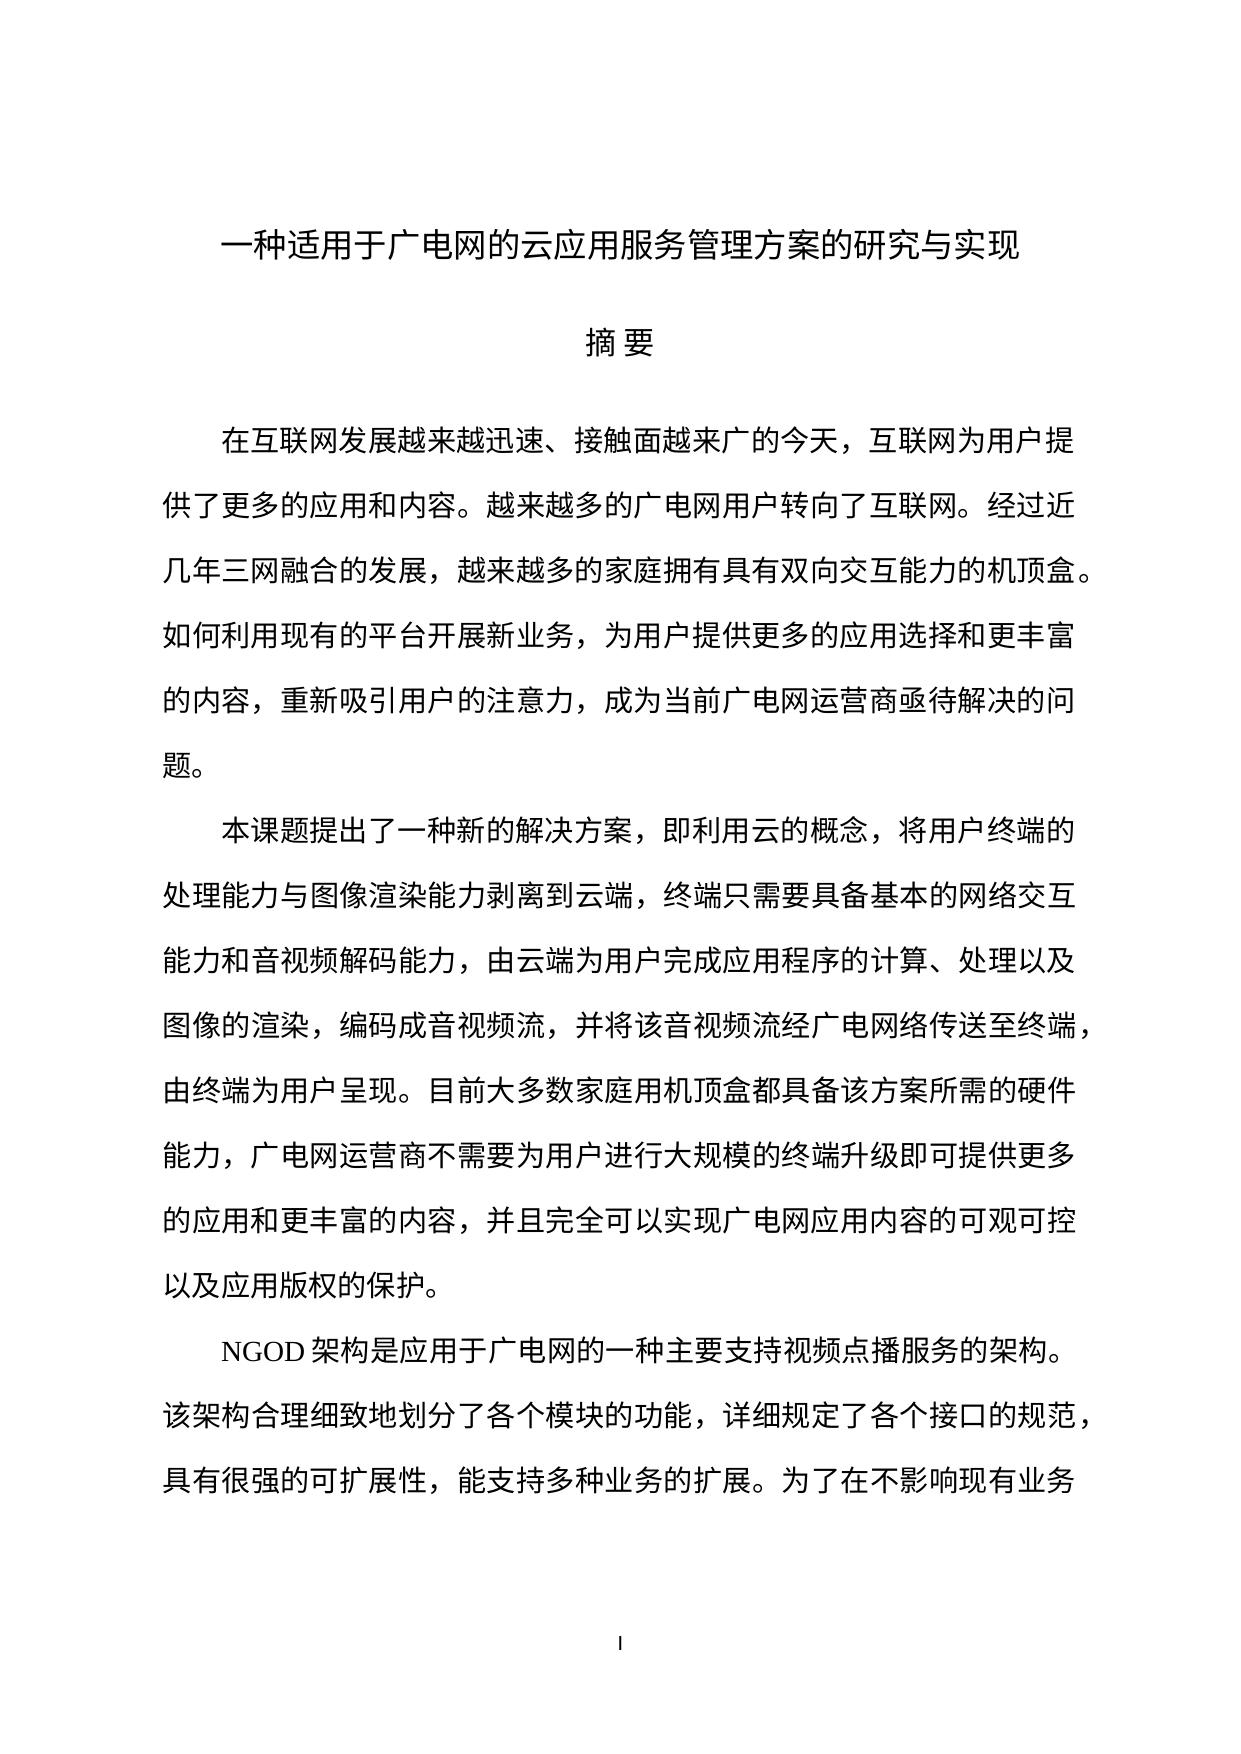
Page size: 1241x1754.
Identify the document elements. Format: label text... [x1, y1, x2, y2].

text 本课题提出了一种新的解决方案，即利用云的概念，将用户终端的处理能力与图像渲染能力剥离到云端，终端只需要具备基本的网络交互能力和音视频解码能力，由云端为用户完成应用程序的计算、处理以及图像的渲染，编码成音视频流，并将该音视频流经广电网络传送至终端，由终端为用户呈现。目前大多数家庭用机顶盒都具备该方案所需的硬件能力，广电网运营商不需要为用户进行大规模的终端升级即可提供更多的应用和更丰富的内容，并且完全可以实现广电网应用内容的可观可控以及应用版权的保护。 [162, 796, 1078, 1316]
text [162, 1316, 1078, 1511]
text 一种适用于广电网的云应用服务管理方案的研究与实现 [162, 211, 1078, 276]
text 摘 要 [162, 308, 1078, 373]
text 在互联网发展越来越迅速、接触面越来广的今天，互联网为用户提供了更多的应用和内容。越来越多的广电网用户转向了互联网。经过近几年三网融合的发展，越来越多的家庭拥有具有双向交互能力的机顶盒。如何利用现有的平台开展新业务，为用户提供更多的应用选择和更丰富的内容，重新吸引用户的注意力，成为当前广电网运营商亟待解决的问题。 [162, 406, 1078, 796]
